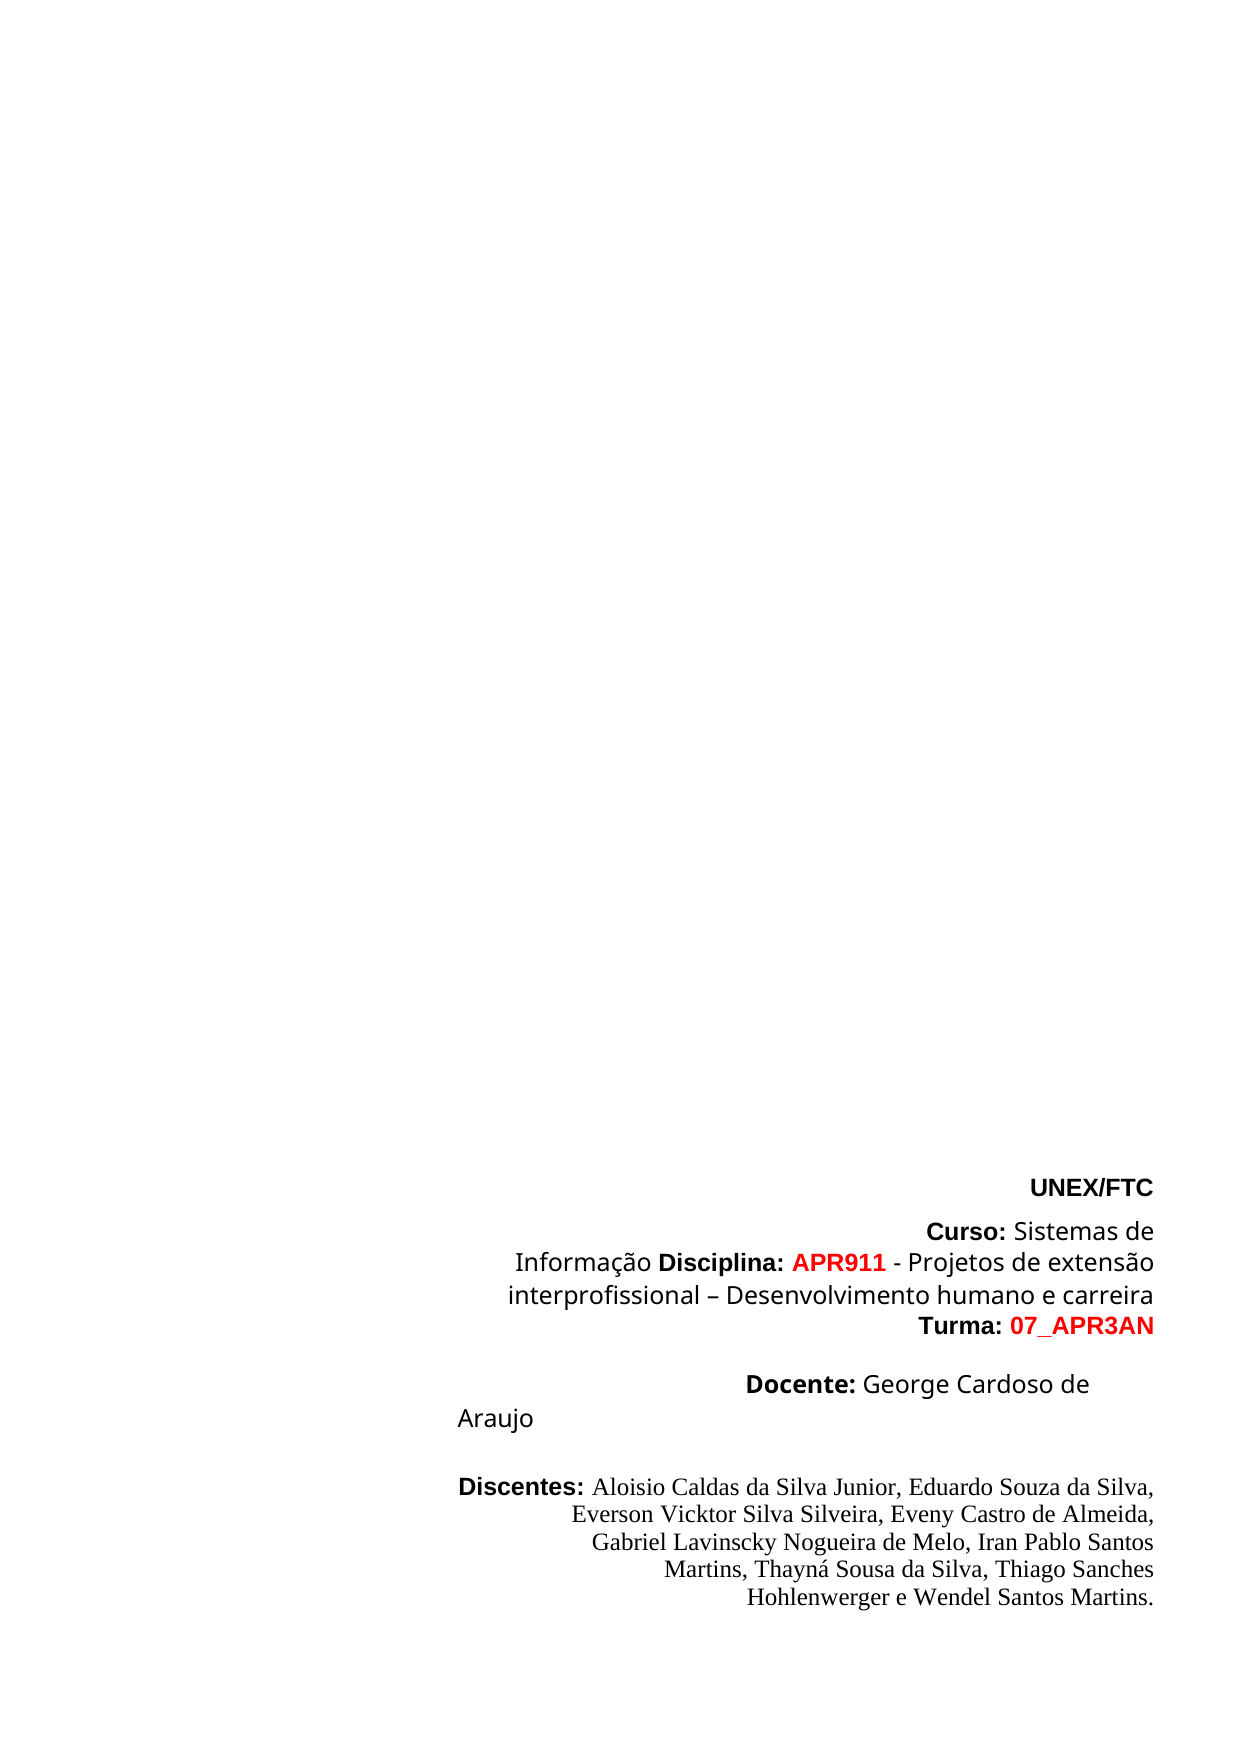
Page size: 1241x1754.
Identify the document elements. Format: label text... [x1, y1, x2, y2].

text UNEX/FTC [74, 1172, 1154, 1201]
text Discentes: Aloisio Caldas da Silva Junior, Eduardo Souza da Silva, Everson Vicktor Silva Silveira, Eveny Castro de Almeida, Gabriel Lavinscky Nogueira de Melo, Iran Pablo Santos Martins, Thayná Sousa da Silva, Thiago Sanches Hohlenwerger e Wendel Santos Martins. [457, 1473, 1154, 1610]
text Curso: Sistemas de Informação Disciplina: APR911 - Projetos de extensão interprofissional – Desenvolvimento humano e carreira Turma: 07_APR3AN [465, 1214, 1154, 1339]
text Docente: George Cardoso de Araujo [457, 1367, 1166, 1435]
